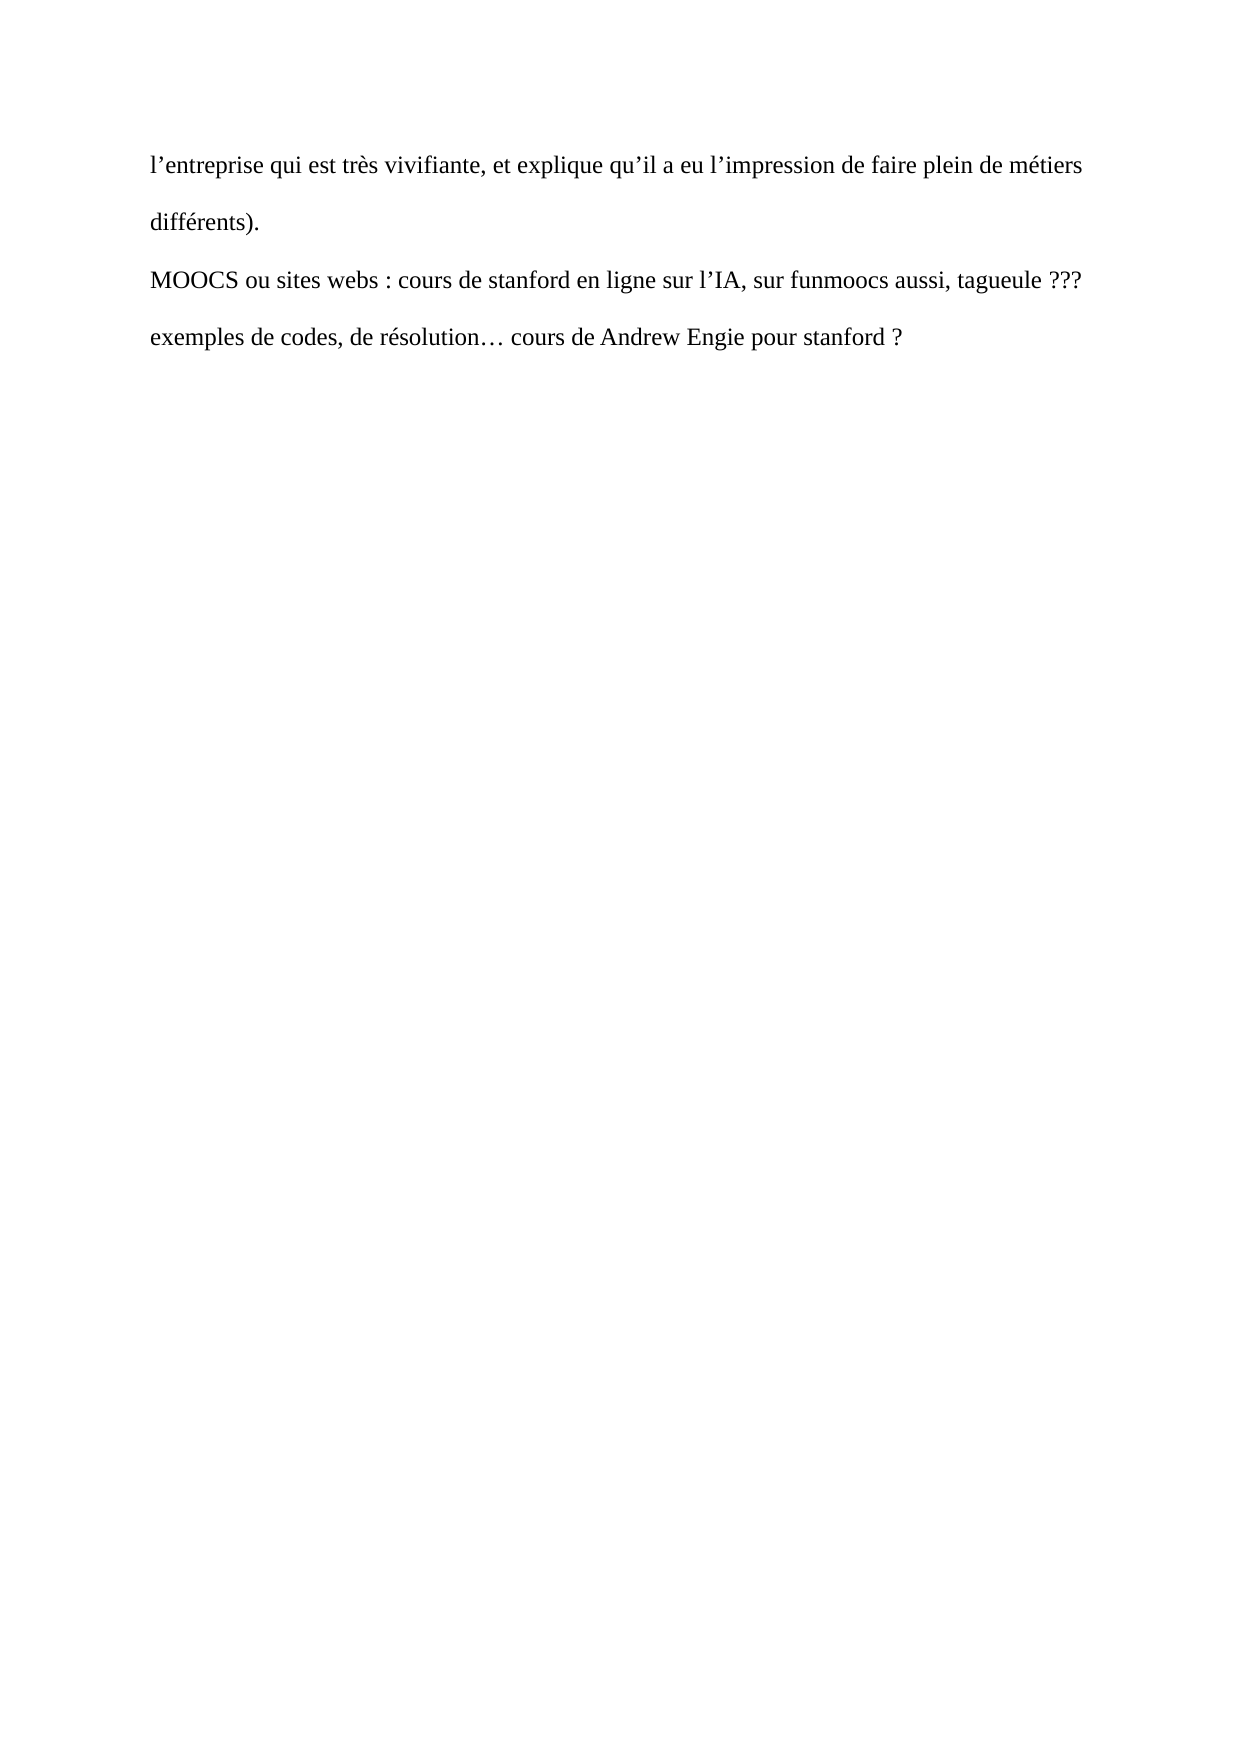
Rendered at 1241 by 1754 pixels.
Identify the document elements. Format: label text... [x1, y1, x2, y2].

text MOOCS ou sites webs : cours de stanford en ligne sur l’IA, sur funmoocs aussi, tagueule ??? exemples de codes, de résolution… cours de Andrew Engie pour stanford ? [150, 265, 1090, 351]
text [150, 150, 1090, 236]
